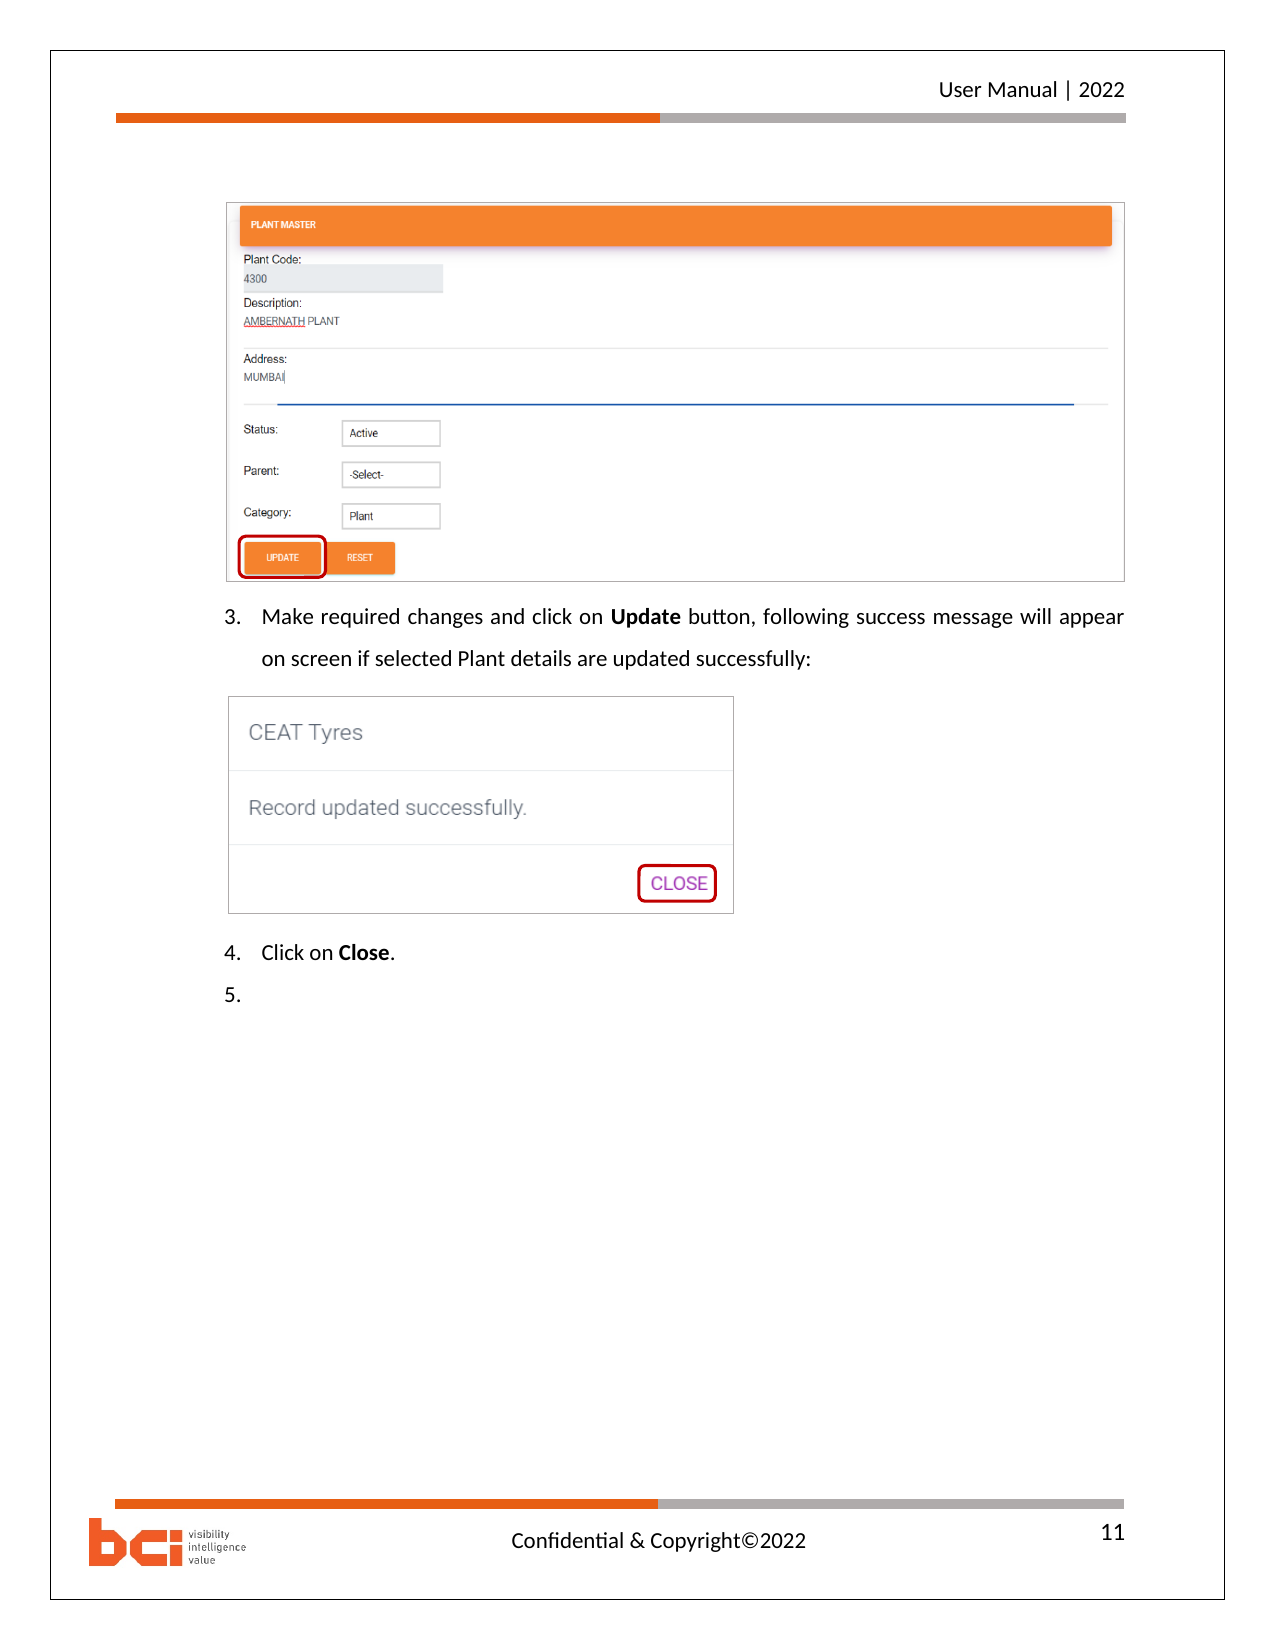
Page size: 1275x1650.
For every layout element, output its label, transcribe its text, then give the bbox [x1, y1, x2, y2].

picture [229, 697, 733, 913]
picture [227, 203, 1124, 581]
list Make required changes and click on Update button, following success message will appear on screen if selected Plant details are updated successfully: [224, 602, 1125, 672]
picture [89, 1518, 254, 1568]
list Click on Close. [224, 938, 1125, 966]
